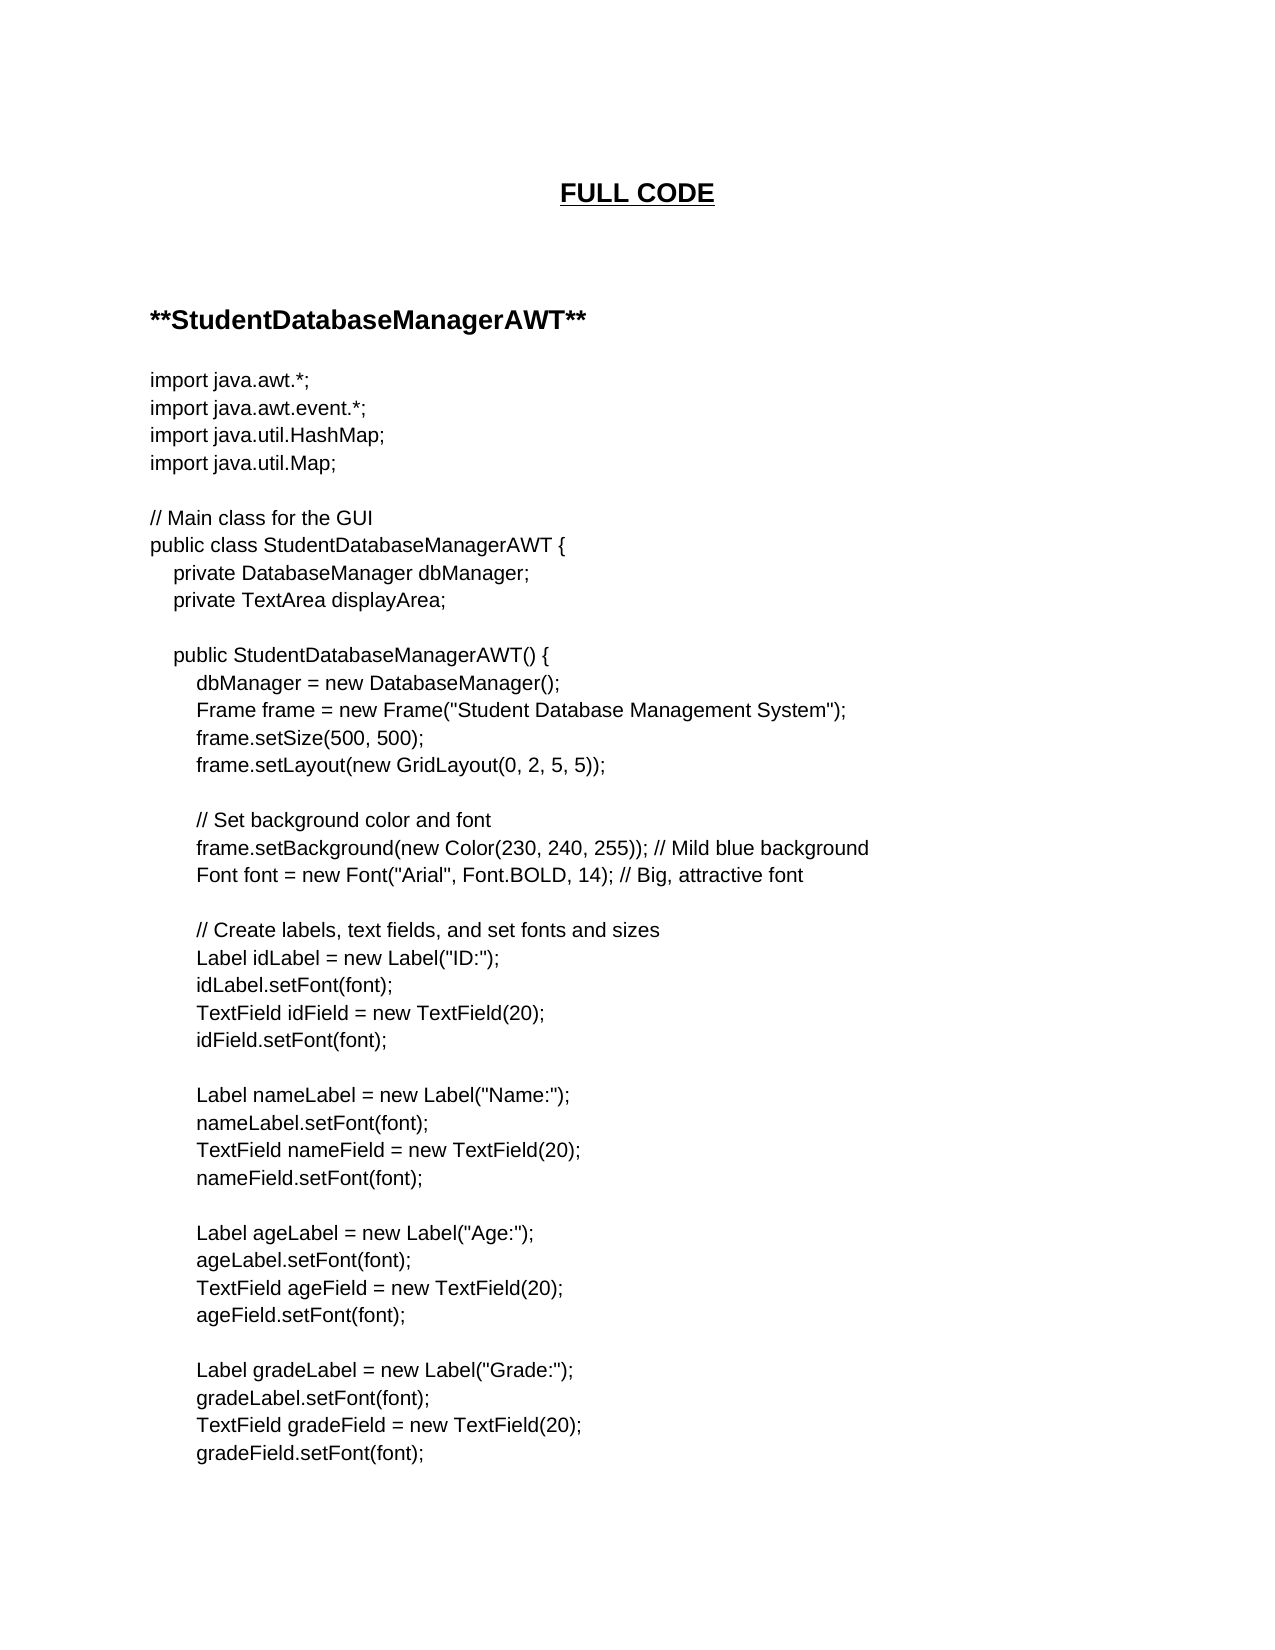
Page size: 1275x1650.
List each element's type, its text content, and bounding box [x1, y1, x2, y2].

text TextField gradeField = new TextField(20); [150, 1413, 1125, 1437]
text Label gradeLabel = new Label("Grade:"); [150, 1358, 1125, 1382]
text dbManager = new DatabaseManager(); [150, 670, 1125, 694]
text **StudentDatabaseManagerAWT** [150, 304, 1125, 336]
text Font font = new Font("Arial", Font.BOLD, 14); // Big, attractive font [150, 863, 1125, 887]
text // Create labels, text fields, and set fonts and sizes [150, 918, 1125, 942]
text frame.setLayout(new GridLayout(0, 2, 5, 5)); [150, 753, 1125, 777]
text gradeField.setFont(font); [150, 1440, 1125, 1464]
text frame.setSize(500, 500); [150, 725, 1125, 749]
text ageLabel.setFont(font); [150, 1248, 1125, 1272]
text public class StudentDatabaseManagerAWT { [150, 533, 1125, 557]
text nameLabel.setFont(font); [150, 1110, 1125, 1134]
text Frame frame = new Frame("Student Database Management System"); [150, 698, 1125, 722]
text private TextArea displayArea; [150, 588, 1125, 612]
text idField.setFont(font); [150, 1028, 1125, 1052]
text import java.awt.*; [150, 368, 1125, 392]
text Label nameLabel = new Label("Name:"); [150, 1083, 1125, 1107]
text ageField.setFont(font); [150, 1303, 1125, 1327]
text import java.util.HashMap; [150, 423, 1125, 447]
text TextField idField = new TextField(20); [150, 1000, 1125, 1024]
text public StudentDatabaseManagerAWT() { [150, 643, 1125, 667]
text FULL CODE [150, 177, 1125, 209]
text private DatabaseManager dbManager; [150, 560, 1125, 584]
text gradeLabel.setFont(font); [150, 1385, 1125, 1409]
text idLabel.setFont(font); [150, 973, 1125, 997]
text // Set background color and font [150, 808, 1125, 832]
text nameField.setFont(font); [150, 1165, 1125, 1189]
text TextField ageField = new TextField(20); [150, 1275, 1125, 1299]
text import java.awt.event.*; [150, 395, 1125, 419]
text Label idLabel = new Label("ID:"); [150, 945, 1125, 969]
text Label ageLabel = new Label("Age:"); [150, 1220, 1125, 1244]
text import java.util.Map; [150, 450, 1125, 474]
text // Main class for the GUI [150, 505, 1125, 529]
text TextField nameField = new TextField(20); [150, 1138, 1125, 1162]
text frame.setBackground(new Color(230, 240, 255)); // Mild blue background [150, 835, 1125, 859]
